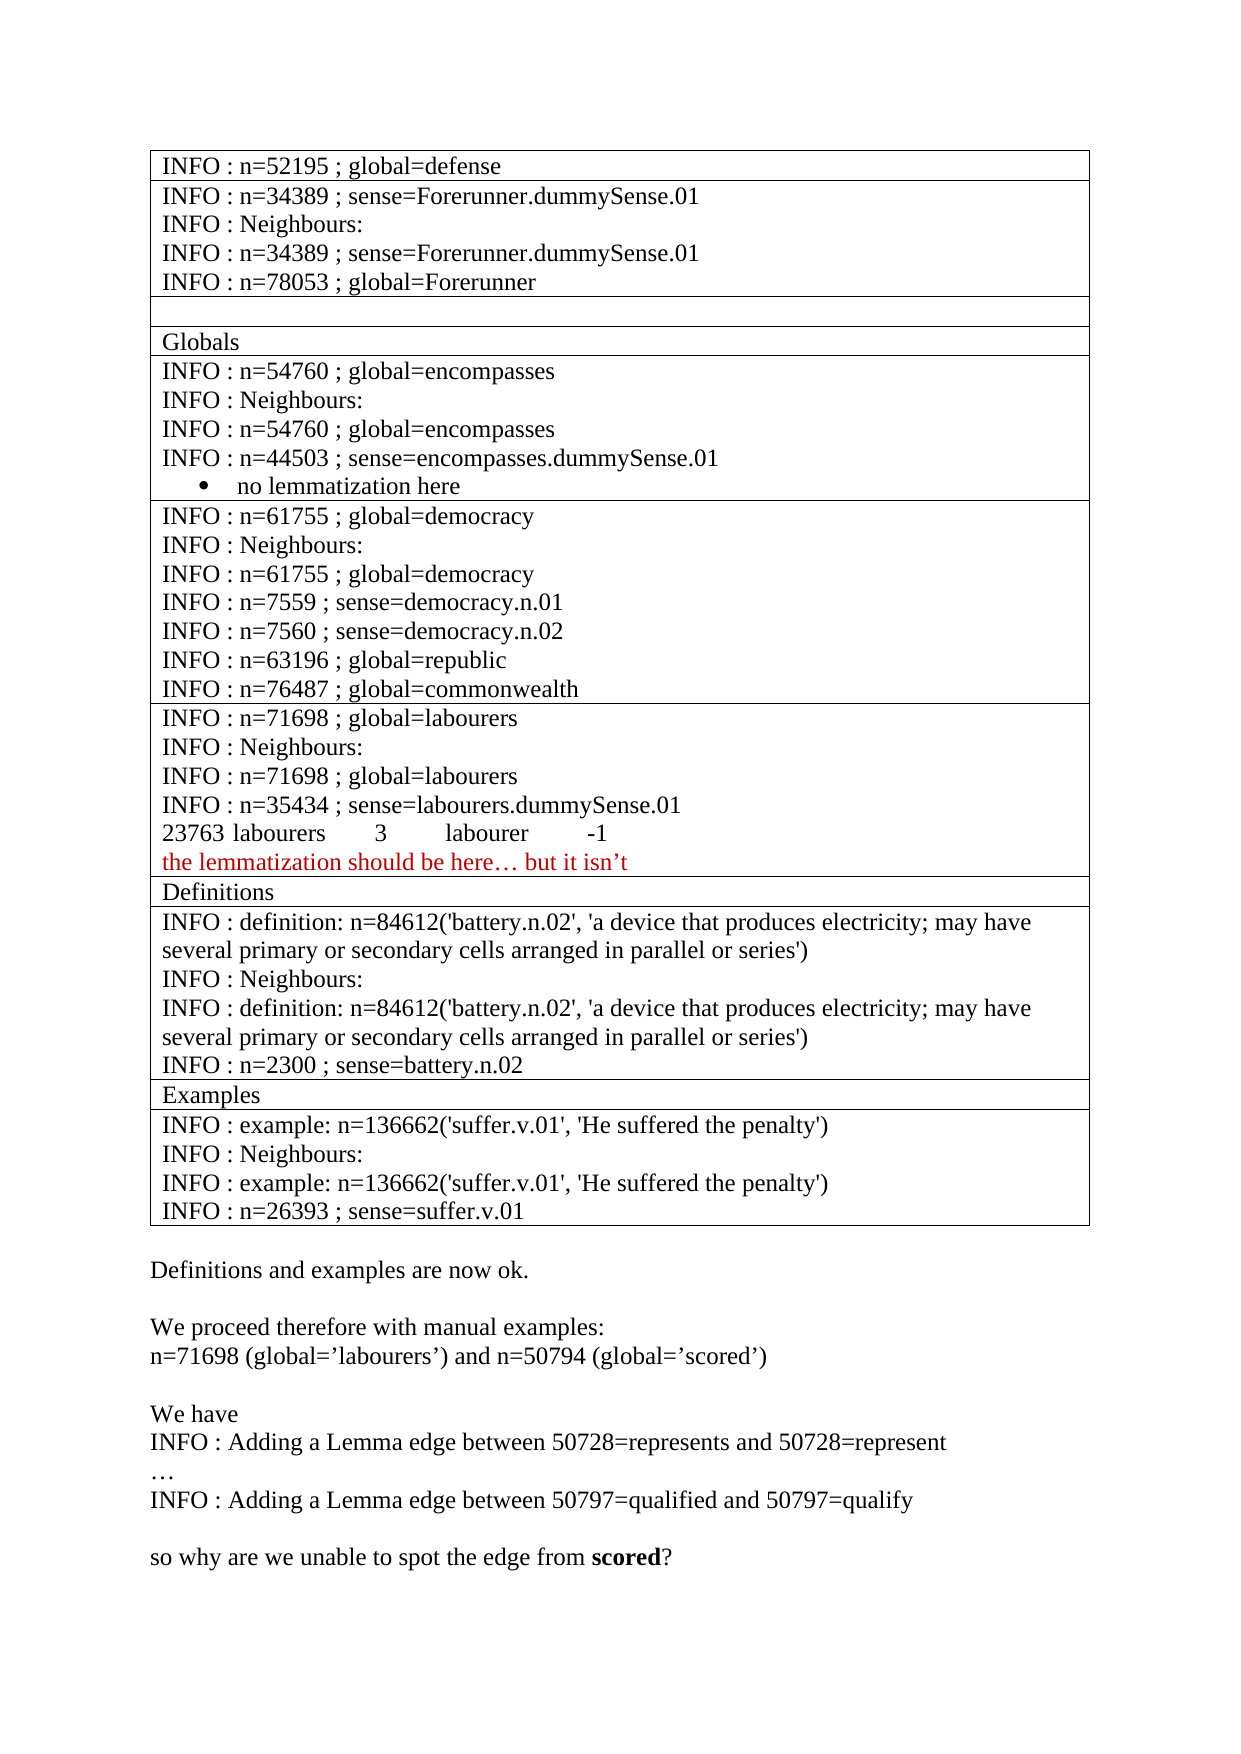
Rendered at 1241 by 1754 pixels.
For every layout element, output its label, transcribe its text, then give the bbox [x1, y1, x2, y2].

text Definitions and examples are now ok. [150, 1255, 1090, 1284]
text so why are we unable to spot the edge from scored? [150, 1542, 1090, 1571]
text INFO : Adding a Lemma edge between 50728=represents and 50728=represent [150, 1427, 1090, 1456]
table_cell Examples [151, 1080, 1089, 1109]
table_cell INFO : n=54760 ; global=encompasses INFO : Neighbours: INFO : n=54760 ; global=encompasses INFO : n=44503 ; sense=encompasses.dummySense.01 no lemmatization here [151, 356, 1089, 500]
table_cell [151, 297, 1089, 326]
table_cell Globals [151, 327, 1089, 355]
text … [150, 1456, 1090, 1485]
table_cell Definitions [151, 877, 1089, 906]
text INFO : Adding a Lemma edge between 50797=qualified and 50797=qualify [150, 1485, 1090, 1514]
table_cell INFO : example: n=136662('suffer.v.01', 'He suffered the penalty') INFO : Neighbours: INFO : example: n=136662('suffer.v.01', 'He suffered the penalty') INFO : n=26393 ; sense=suffer.v.01 [151, 1110, 1089, 1225]
table_cell INFO : n=61755 ; global=democracy INFO : Neighbours: INFO : n=61755 ; global=democracy INFO : n=7559 ; sense=democracy.n.01 INFO : n=7560 ; sense=democracy.n.02 INFO : n=63196 ; global=republic INFO : n=76487 ; global=commonwealth [151, 501, 1089, 702]
table_cell INFO : definition: n=84612('battery.n.02', 'a device that produces electricity; may have several primary or secondary cells arranged in parallel or series') INFO : Neighbours: INFO : definition: n=84612('battery.n.02', 'a device that produces electricity; may have several primary or secondary cells arranged in parallel or series') INFO : n=2300 ; sense=battery.n.02 [151, 907, 1089, 1079]
table_cell INFO : n=34389 ; sense=Forerunner.dummySense.01 INFO : Neighbours: INFO : n=34389 ; sense=Forerunner.dummySense.01 INFO : n=78053 ; global=Forerunner [151, 181, 1089, 296]
text n=71698 (global=’labourers’) and n=50794 (global=’scored’) [150, 1341, 1090, 1370]
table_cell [151, 151, 1089, 180]
text We have [150, 1399, 1090, 1427]
text We proceed therefore with manual examples: [150, 1312, 1090, 1341]
table_cell INFO : n=71698 ; global=labourers INFO : Neighbours: INFO : n=71698 ; global=labourers INFO : n=35434 ; sense=labourers.dummySense.01 23763 labourers 3 labourer -1 the lemmatization should be here… but it isn’t [151, 704, 1089, 876]
